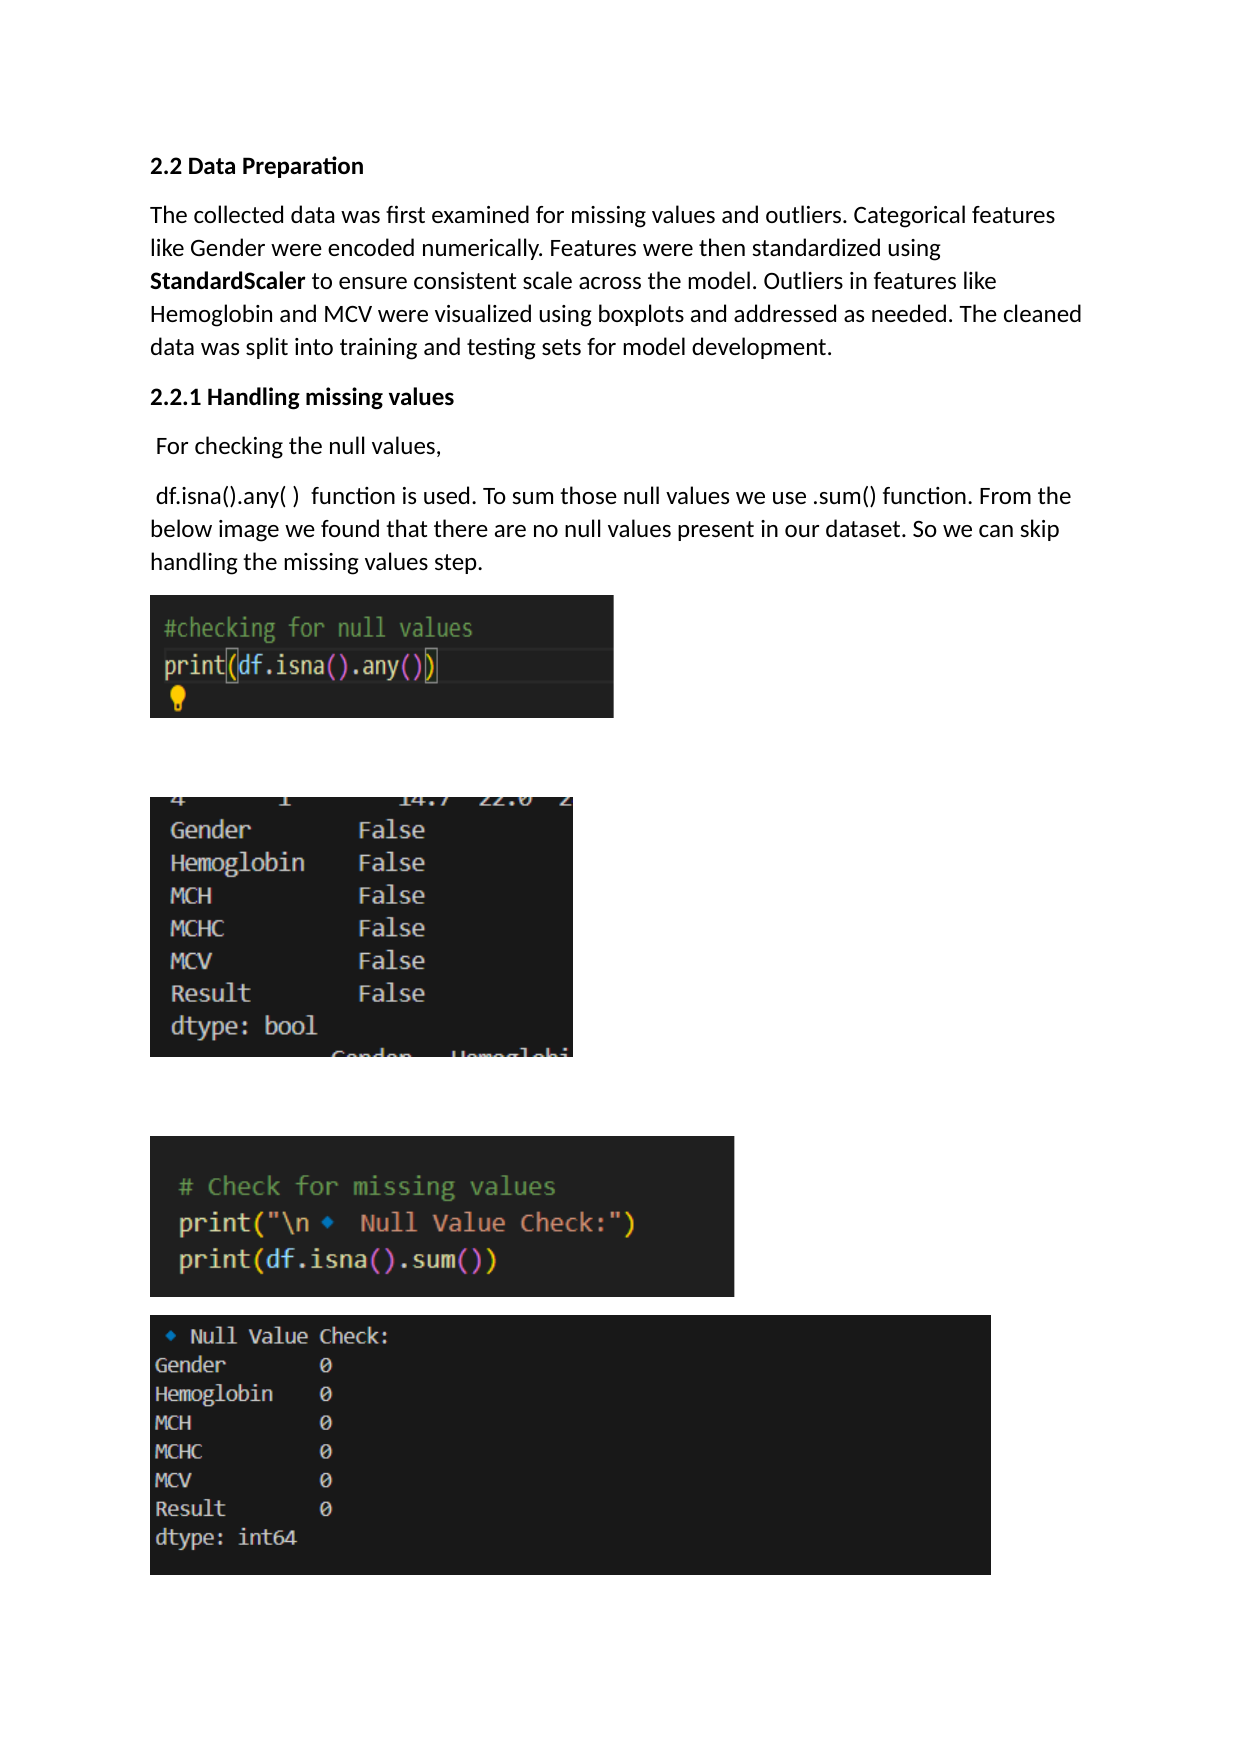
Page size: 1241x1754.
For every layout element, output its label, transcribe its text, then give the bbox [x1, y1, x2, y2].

text df.isna().any( ) function is used. To sum those null values we use .sum() function. From the below image we found that there are no null values present in our dataset. So we can skip handling the missing values step. [150, 480, 1090, 576]
text For checking the null values, [150, 430, 1090, 461]
text 2.2 Data Preparation [150, 150, 1090, 181]
picture [150, 1315, 991, 1575]
text The collected data was first examined for missing values and outliers. Categorical features like Gender were encoded numerically. Features were then standardized using StandardScaler to ensure consistent scale across the model. Outliers in features like Hemoglobin and MCV were visualized using boxplots and addressed as needed. The cleaned data was split into training and testing sets for model development. [150, 199, 1090, 362]
picture [150, 797, 573, 1057]
text 2.2.1 Handling missing values [150, 381, 1090, 411]
picture [150, 595, 614, 718]
picture [150, 1136, 735, 1297]
